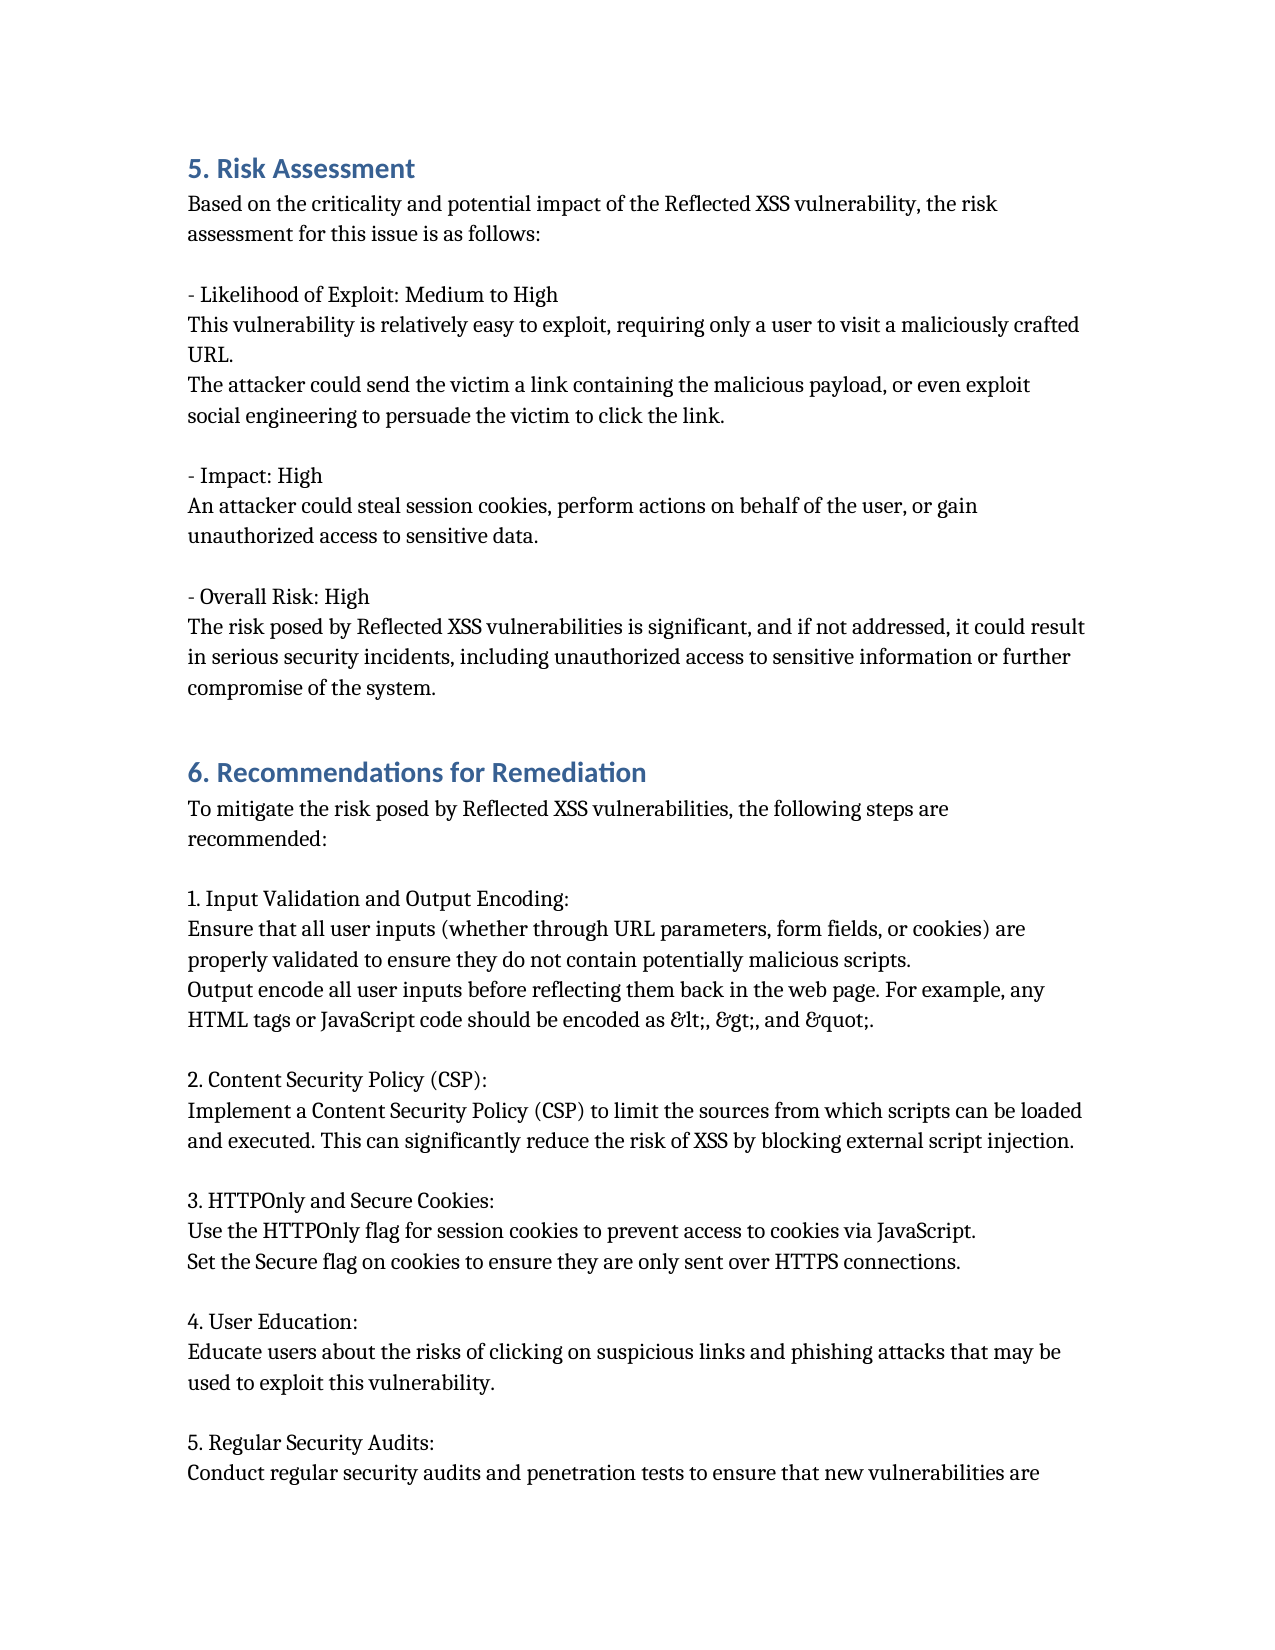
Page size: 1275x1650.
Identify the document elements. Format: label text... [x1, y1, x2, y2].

subtitle 6. Recommendations for Remediation [187, 754, 1087, 790]
text Based on the criticality and potential impact of the Reflected XSS vulnerability, the risk assessment for this issue is as follows: - Likelihood of Exploit: Medium to High This vulnerability is relatively easy to exploit, requiring only a user to visit a maliciously crafted URL. The attacker could send the victim a link containing the malicious payload, or even exploit social engineering to persuade the victim to click the link. - Impact: High An attacker could steal session cookies, perform actions on behalf of the user, or gain unauthorized access to sensitive data. - Overall Risk: High The risk posed by Reflected XSS vulnerabilities is significant, and if not addressed, it could result in serious security incidents, including unauthorized access to sensitive information or further compromise of the system. [187, 191, 1087, 701]
subtitle 5. Risk Assessment [187, 150, 1087, 186]
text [187, 795, 1087, 1486]
